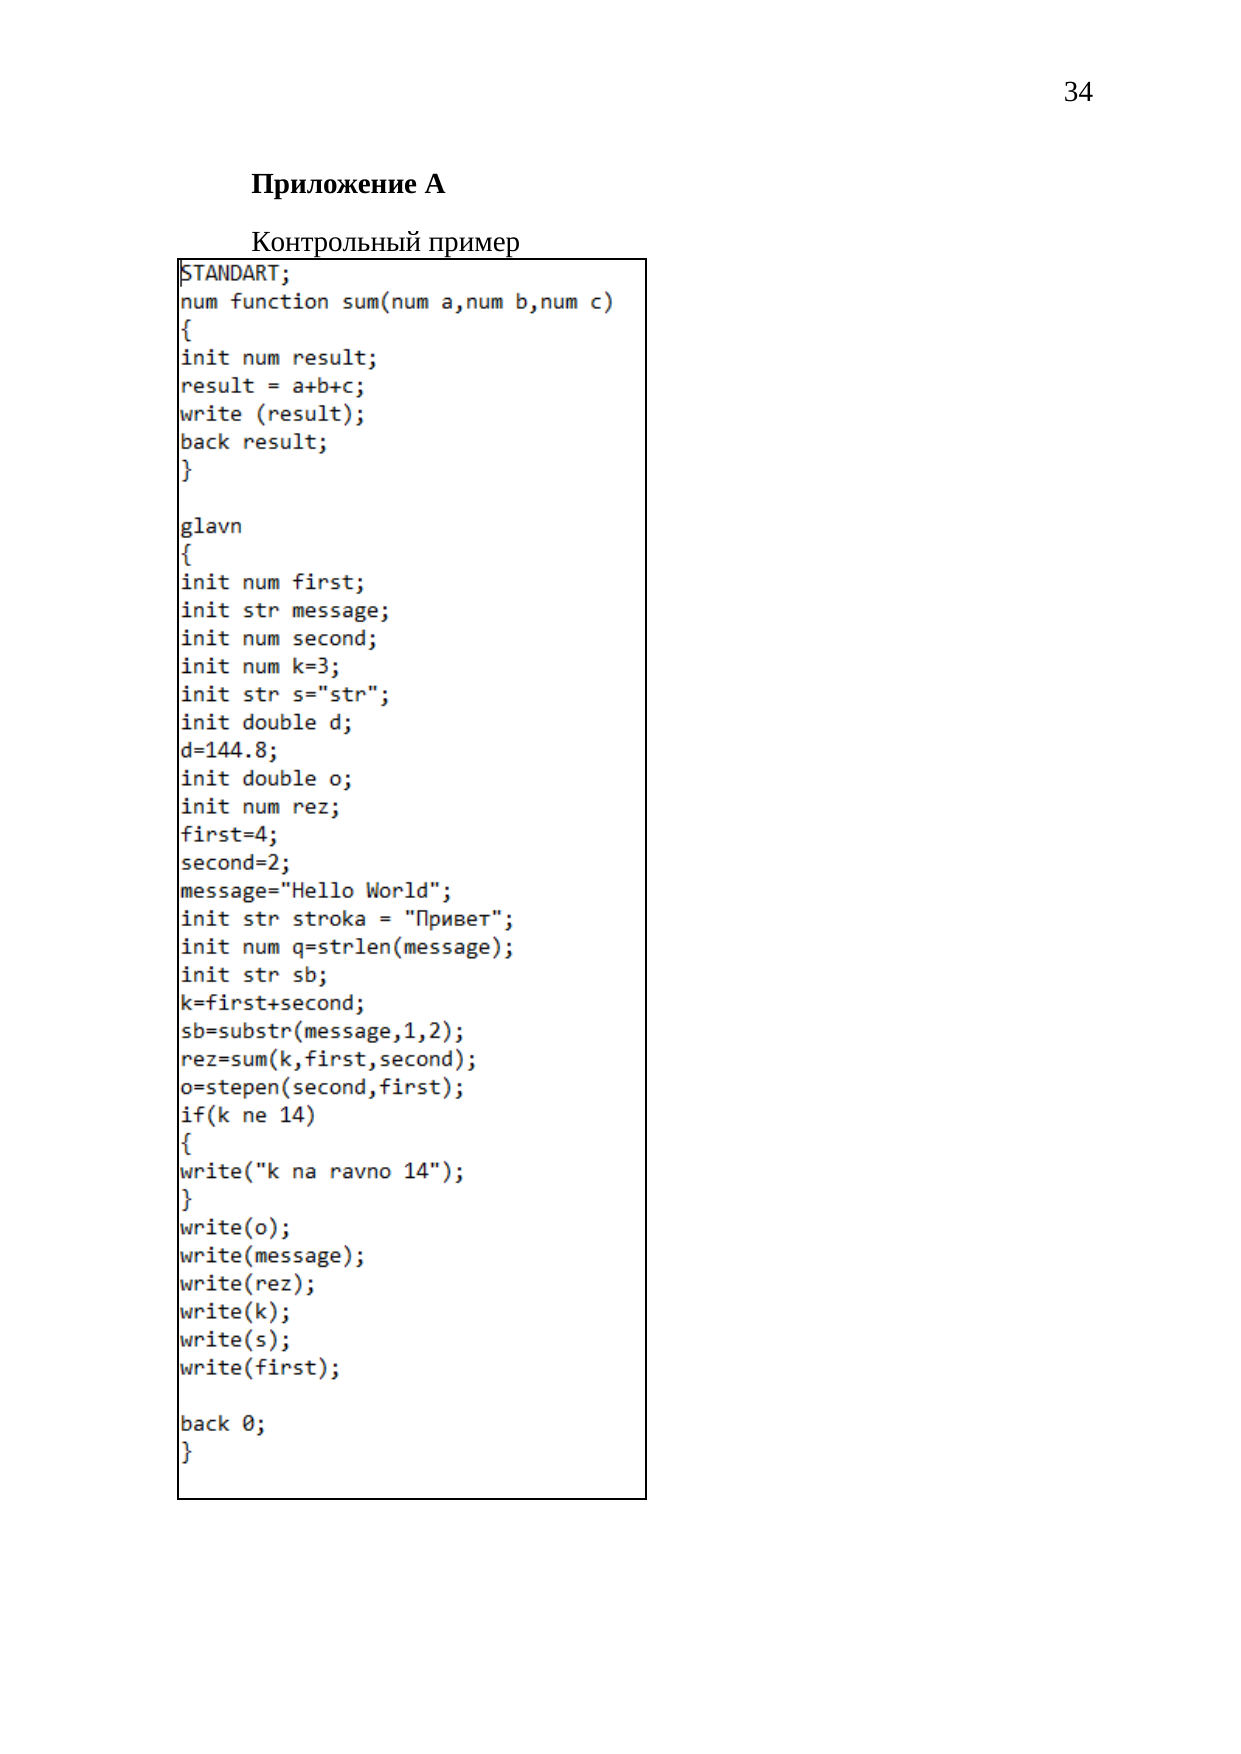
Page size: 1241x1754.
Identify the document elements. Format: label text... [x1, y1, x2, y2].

picture [179, 260, 645, 1498]
text Контрольный пример [177, 224, 1093, 258]
subtitle Приложение А [177, 166, 1093, 199]
